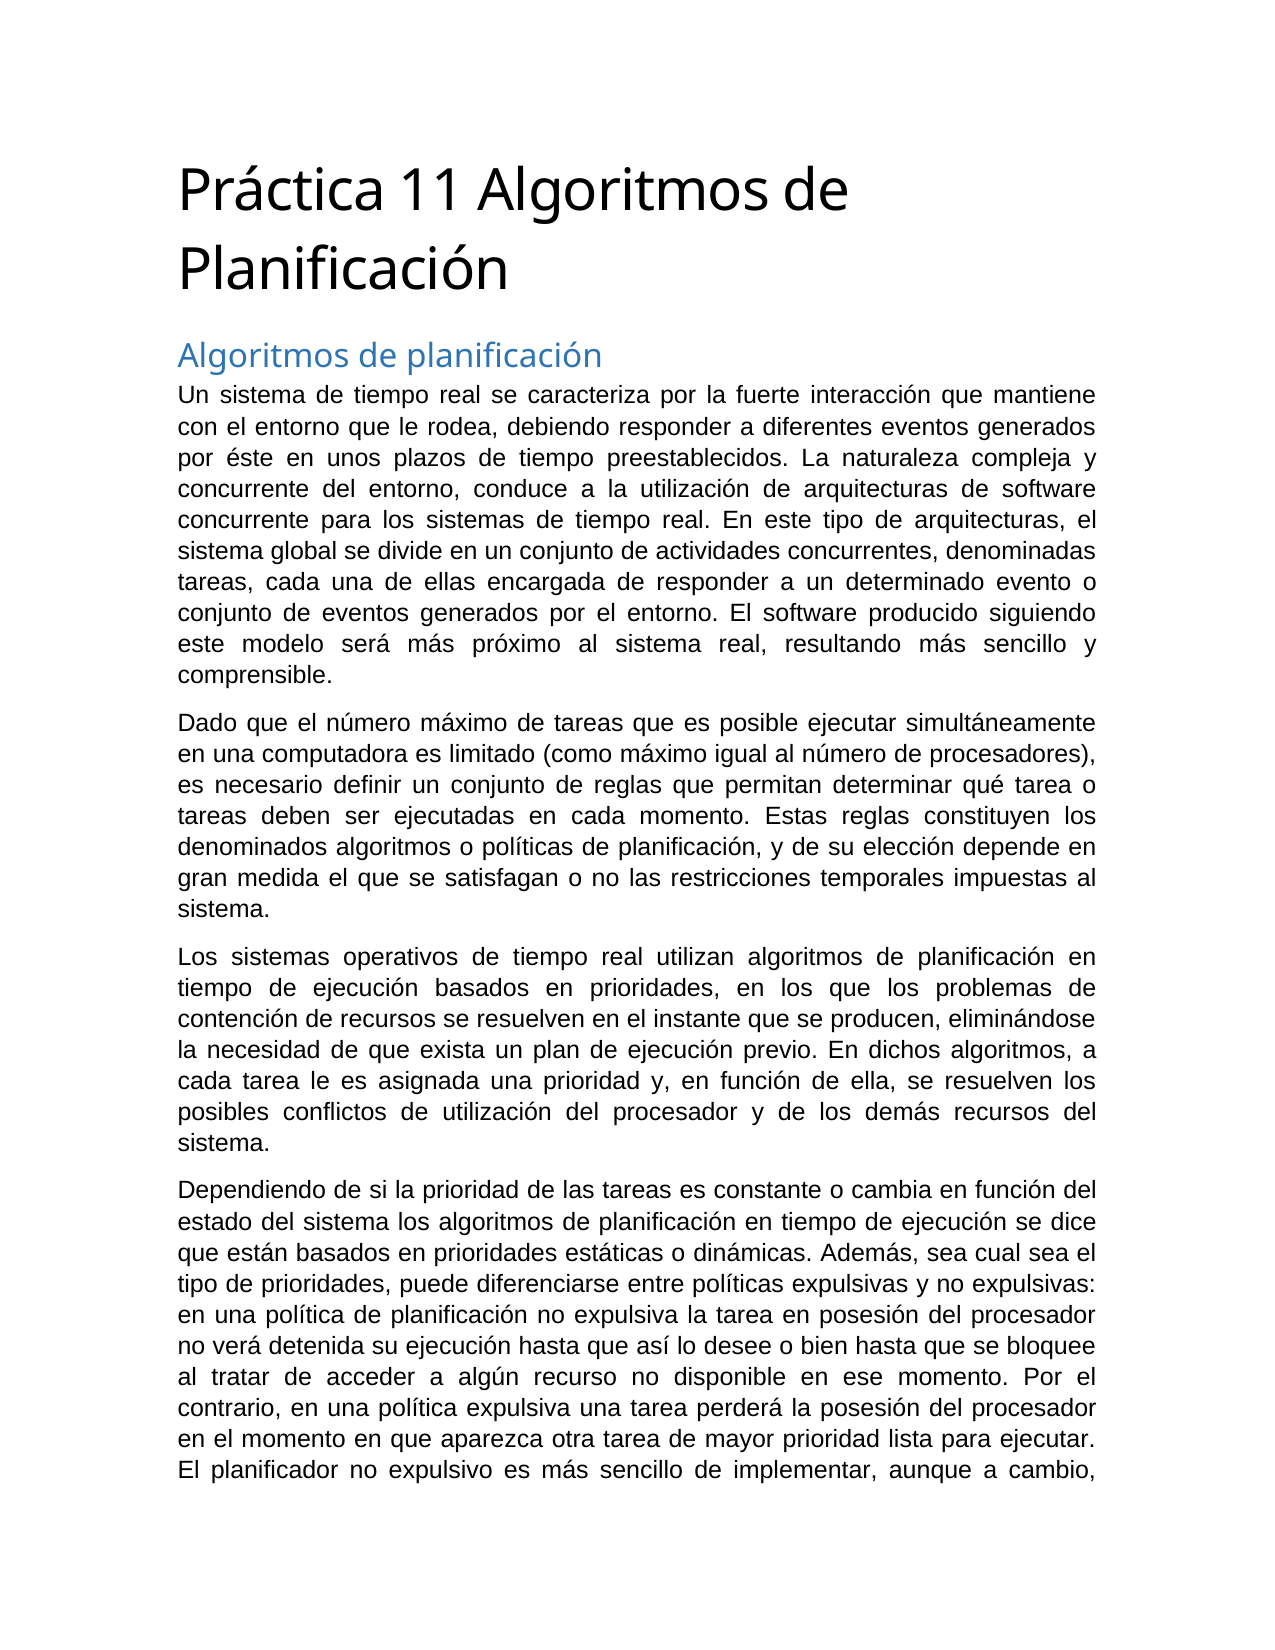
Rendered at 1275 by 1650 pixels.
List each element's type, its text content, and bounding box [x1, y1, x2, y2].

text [177, 1176, 1098, 1484]
subtitle Algoritmos de planificación [177, 332, 1098, 377]
text Los sistemas operativos de tiempo real utilizan algoritmos de planificación en tiempo de ejecución basados en prioridades, en los que los problemas de contención de recursos se resuelven en el instante que se producen, eliminándose la necesidad de que exista un plan de ejecución previo. En dichos algoritmos, a cada tarea le es asignada una prioridad y, en función de ella, se resuelven los posibles conflictos de utilización del procesador y de los demás recursos del sistema. [177, 942, 1098, 1157]
text Dado que el número máximo de tareas que es posible ejecutar simultáneamente en una computadora es limitado (como máximo igual al número de procesadores), es necesario definir un conjunto de reglas que permitan determinar qué tarea o tareas deben ser ejecutadas en cada momento. Estas reglas constituyen los denominados algoritmos o políticas de planificación, y de su elección depende en gran medida el que se satisfagan o no las restricciones temporales impuestas al sistema. [177, 708, 1098, 923]
text Un sistema de tiempo real se caracteriza por la fuerte interacción que mantiene con el entorno que le rodea, debiendo responder a diferentes eventos generados por éste en unos plazos de tiempo preestablecidos. La naturaleza compleja y concurrente del entorno, conduce a la utilización de arquitecturas de software concurrente para los sistemas de tiempo real. En este tipo de arquitecturas, el sistema global se divide en un conjunto de actividades concurrentes, denominadas tareas, cada una de ellas encargada de responder a un determinado evento o conjunto de eventos generados por el entorno. El software producido siguiendo este modelo será más próximo al sistema real, resultando más sencillo y comprensible. [177, 381, 1098, 689]
title Práctica 11 Algoritmos de Planificación [177, 148, 1098, 307]
